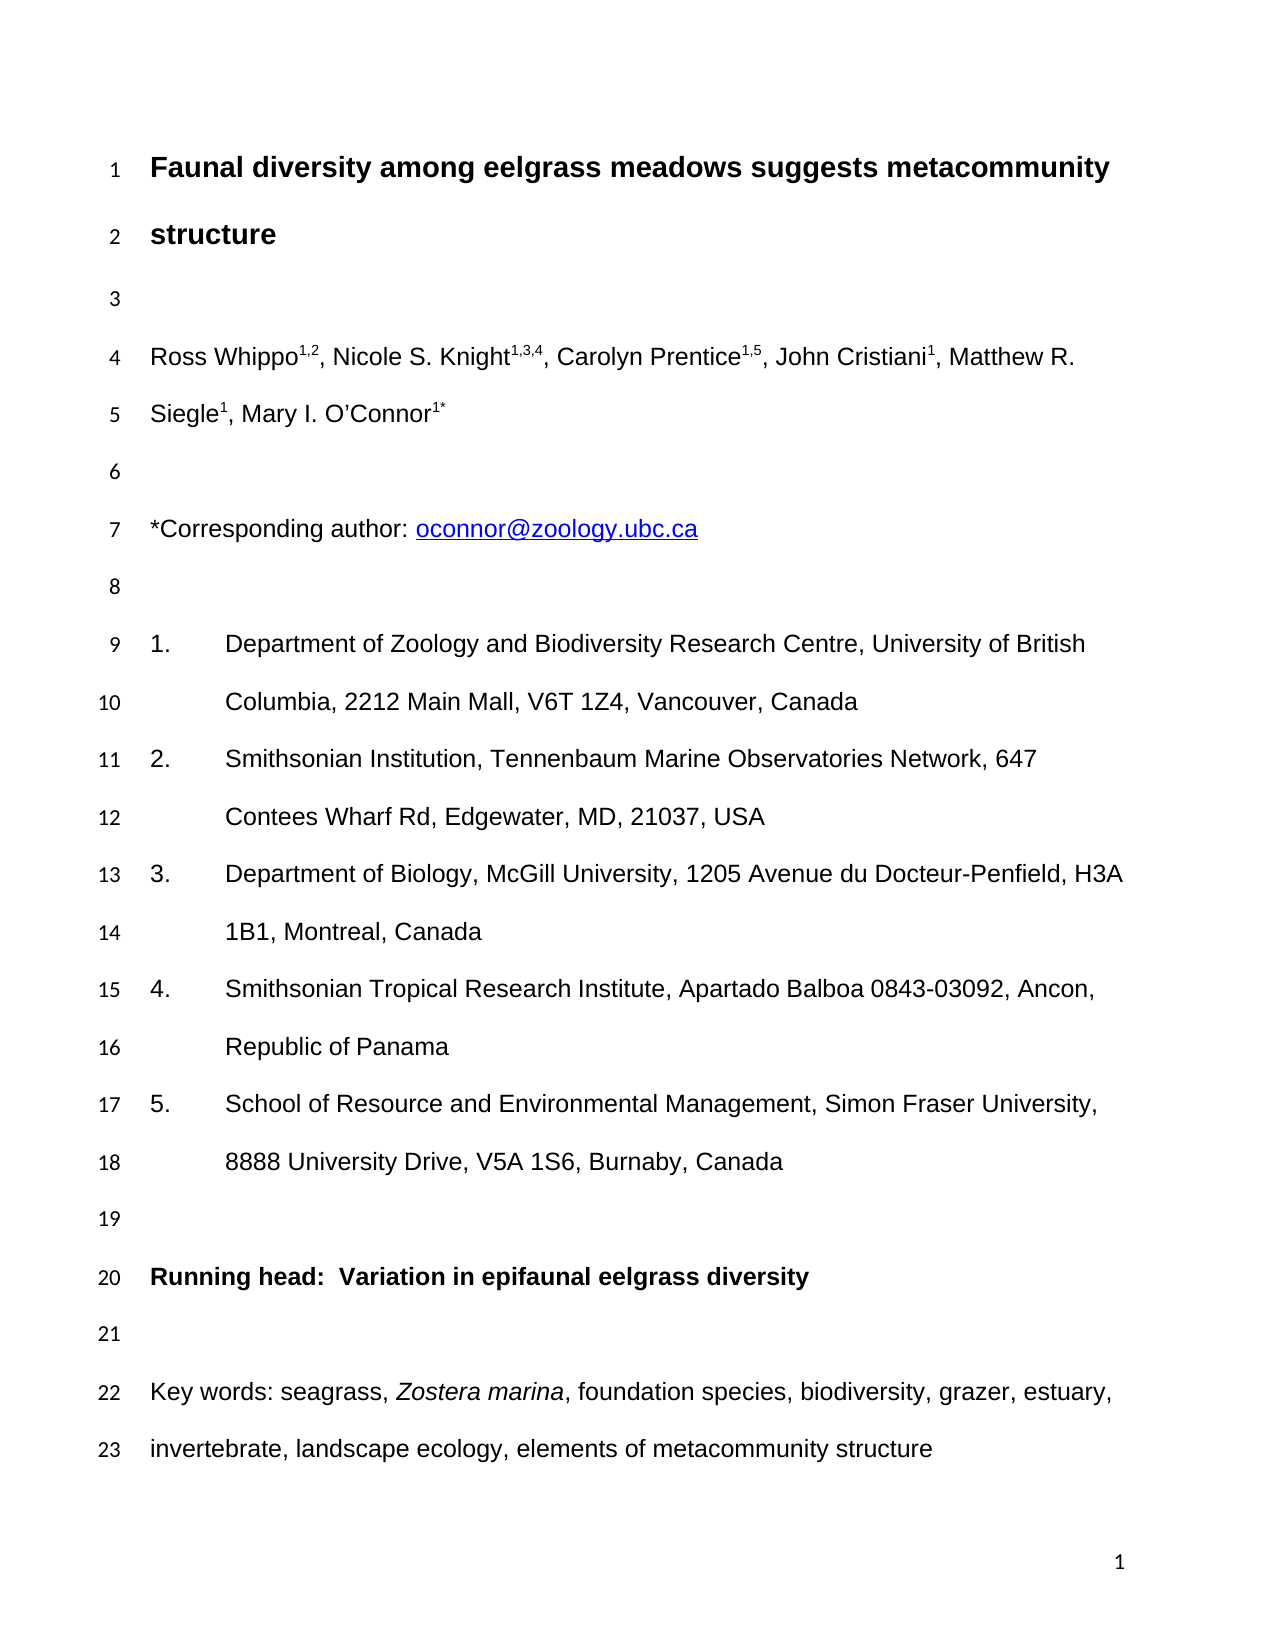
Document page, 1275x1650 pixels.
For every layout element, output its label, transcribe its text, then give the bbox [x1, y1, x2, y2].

text Key words: seagrass, Zostera marina, foundation species, biodiversity, grazer, estuary, invertebrate, landscape ecology, elements of metacommunity structure [150, 1377, 1125, 1463]
text 4. Smithsonian Tropical Research Institute, Apartado Balboa 0843-03092, Ancon, Republic of Panama [150, 974, 1125, 1060]
text *Corresponding author: oconnor@zoology.ubc.ca [150, 514, 1125, 543]
text Running head: Variation in epifaunal eelgrass diversity [150, 1262, 1125, 1290]
text 3. Department of Biology, McGill University, 1205 Avenue du Docteur-Penfield, H3A [150, 859, 1125, 888]
text 5. School of Resource and Environmental Management, Simon Fraser University, 8888 University Drive, V5A 1S6, Burnaby, Canada [150, 1089, 1125, 1175]
text Faunal diversity among eelgrass meadows suggests metacommunity structure [150, 150, 1125, 251]
text 1B1, Montreal, Canada [150, 917, 1125, 945]
text 2. Smithsonian Institution, Tennenbaum Marine Observatories Network, 647 Contees Wharf Rd, Edgewater, MD, 21037, USA [150, 744, 1125, 830]
text 1. Department of Zoology and Biodiversity Research Centre, University of British Columbia, 2212 Main Mall, V6T 1Z4, Vancouver, Canada [150, 629, 1125, 715]
text Ross Whippo1,2, Nicole S. Knight1,3,4, Carolyn Prentice1,5, John Cristiani1, Matthew R. Siegle1, Mary I. O’Connor1* [150, 342, 1125, 428]
